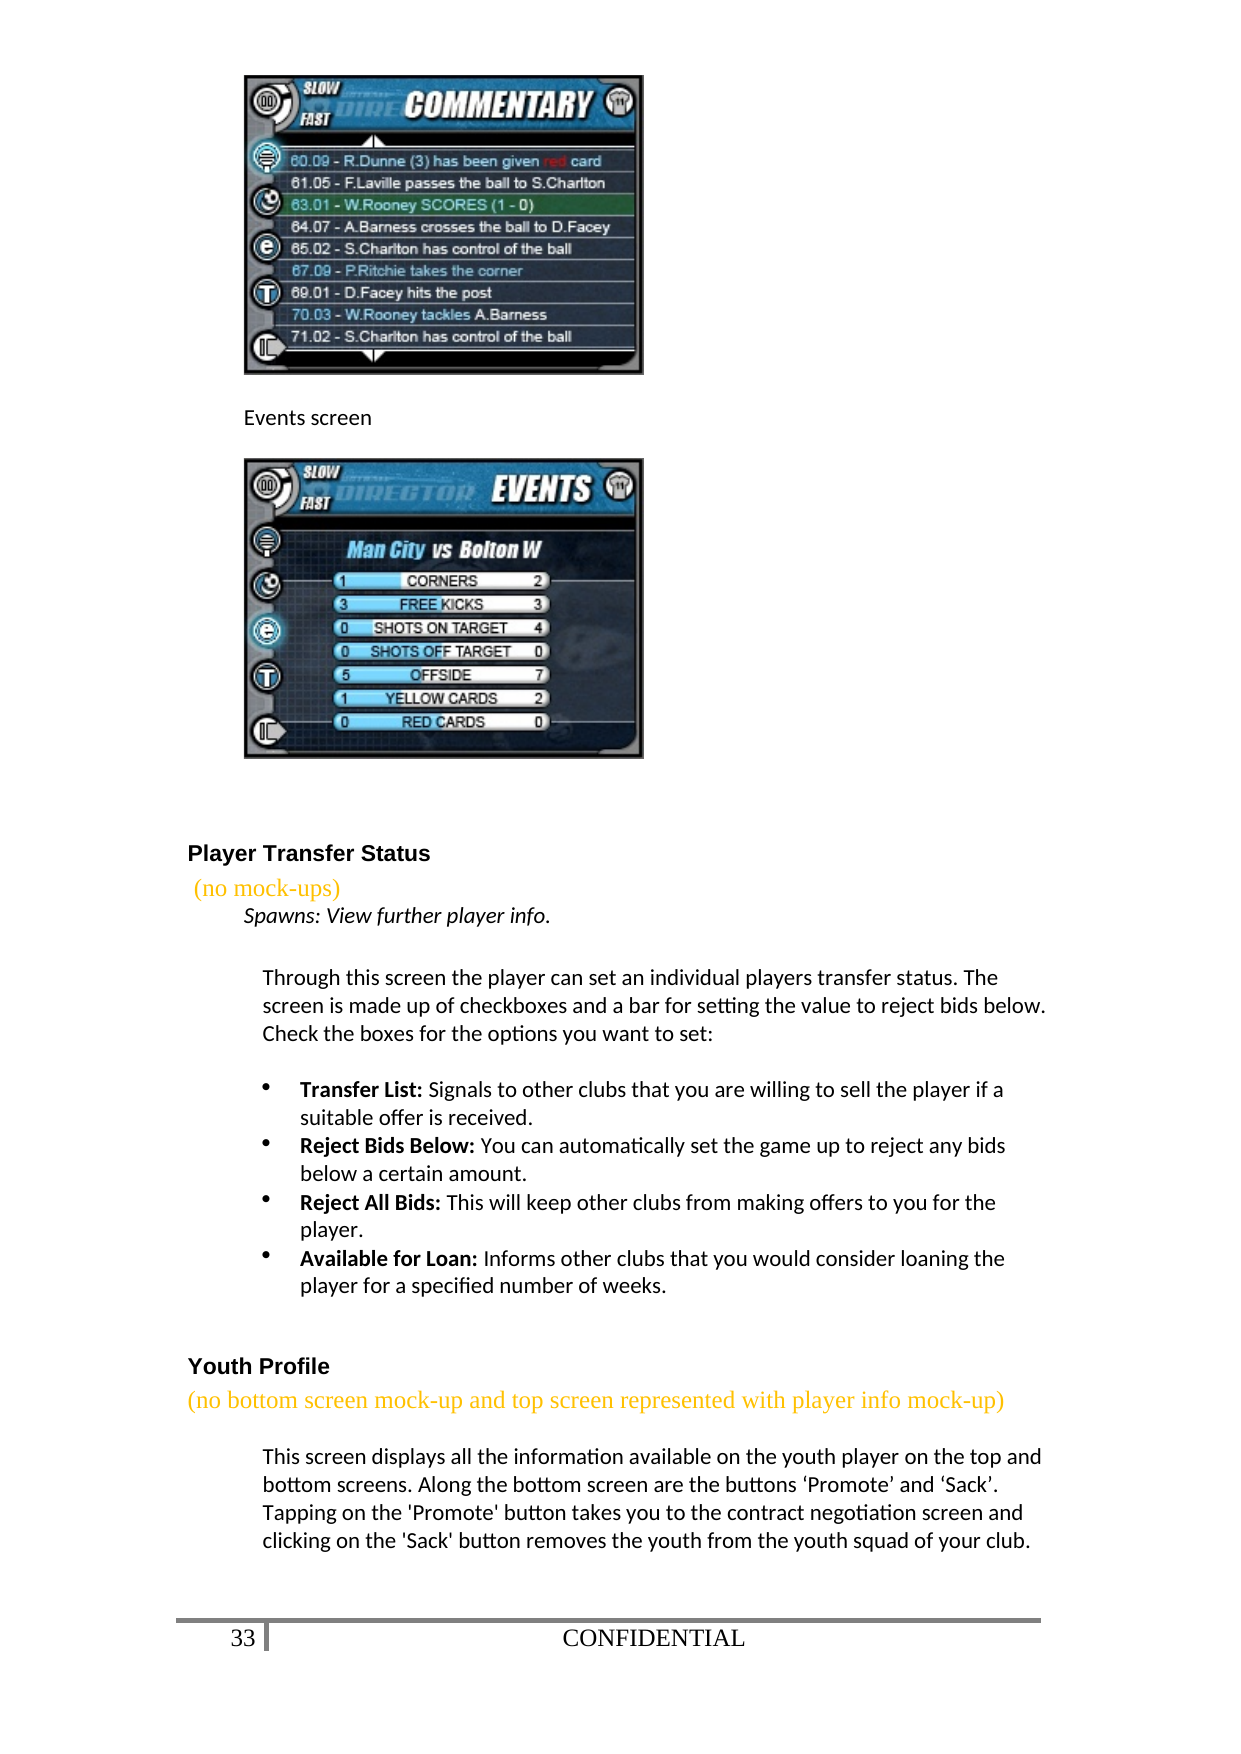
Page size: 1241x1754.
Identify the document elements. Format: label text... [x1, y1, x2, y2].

list Reject Bids Below: You can automatically set the game up to reject any bids below a certain amount. [262, 1132, 1053, 1188]
text Spawns: View further player info. [187, 901, 1053, 929]
list Reject All Bids: This will keep other clubs from making offers to you for the player. [262, 1188, 1053, 1244]
text Through this screen the player can set an individual players transfer status. The screen is made up of checkboxes and a bar for setting the value to reject bids below. Check the boxes for the options you want to set: [262, 963, 1053, 1047]
text Events screen [187, 403, 1053, 431]
text (no mock-ups) [187, 873, 1053, 901]
subtitle Player Transfer Status [187, 840, 1053, 866]
text This screen displays all the information available on the youth player on the top and bottom screens. Along the bottom screen are the buttons ‘Promote’ and ‘Sack’. Tapping on the 'Promote' button takes you to the contract negotiation screen and clicking on the 'Sack' button removes the youth from the youth squad of your club. [262, 1442, 1053, 1554]
subtitle Youth Profile [187, 1353, 1053, 1379]
picture [243, 75, 644, 375]
text (no bottom screen mock-up and top screen represented with player info mock-up) [187, 1385, 1053, 1414]
list Transfer List: Signals to other clubs that you are willing to sell the player if a suitable offer is received. [262, 1076, 1053, 1132]
list Available for Loan: Informs other clubs that you would consider loaning the player for a specified number of weeks. [262, 1244, 1053, 1300]
picture [243, 458, 644, 759]
